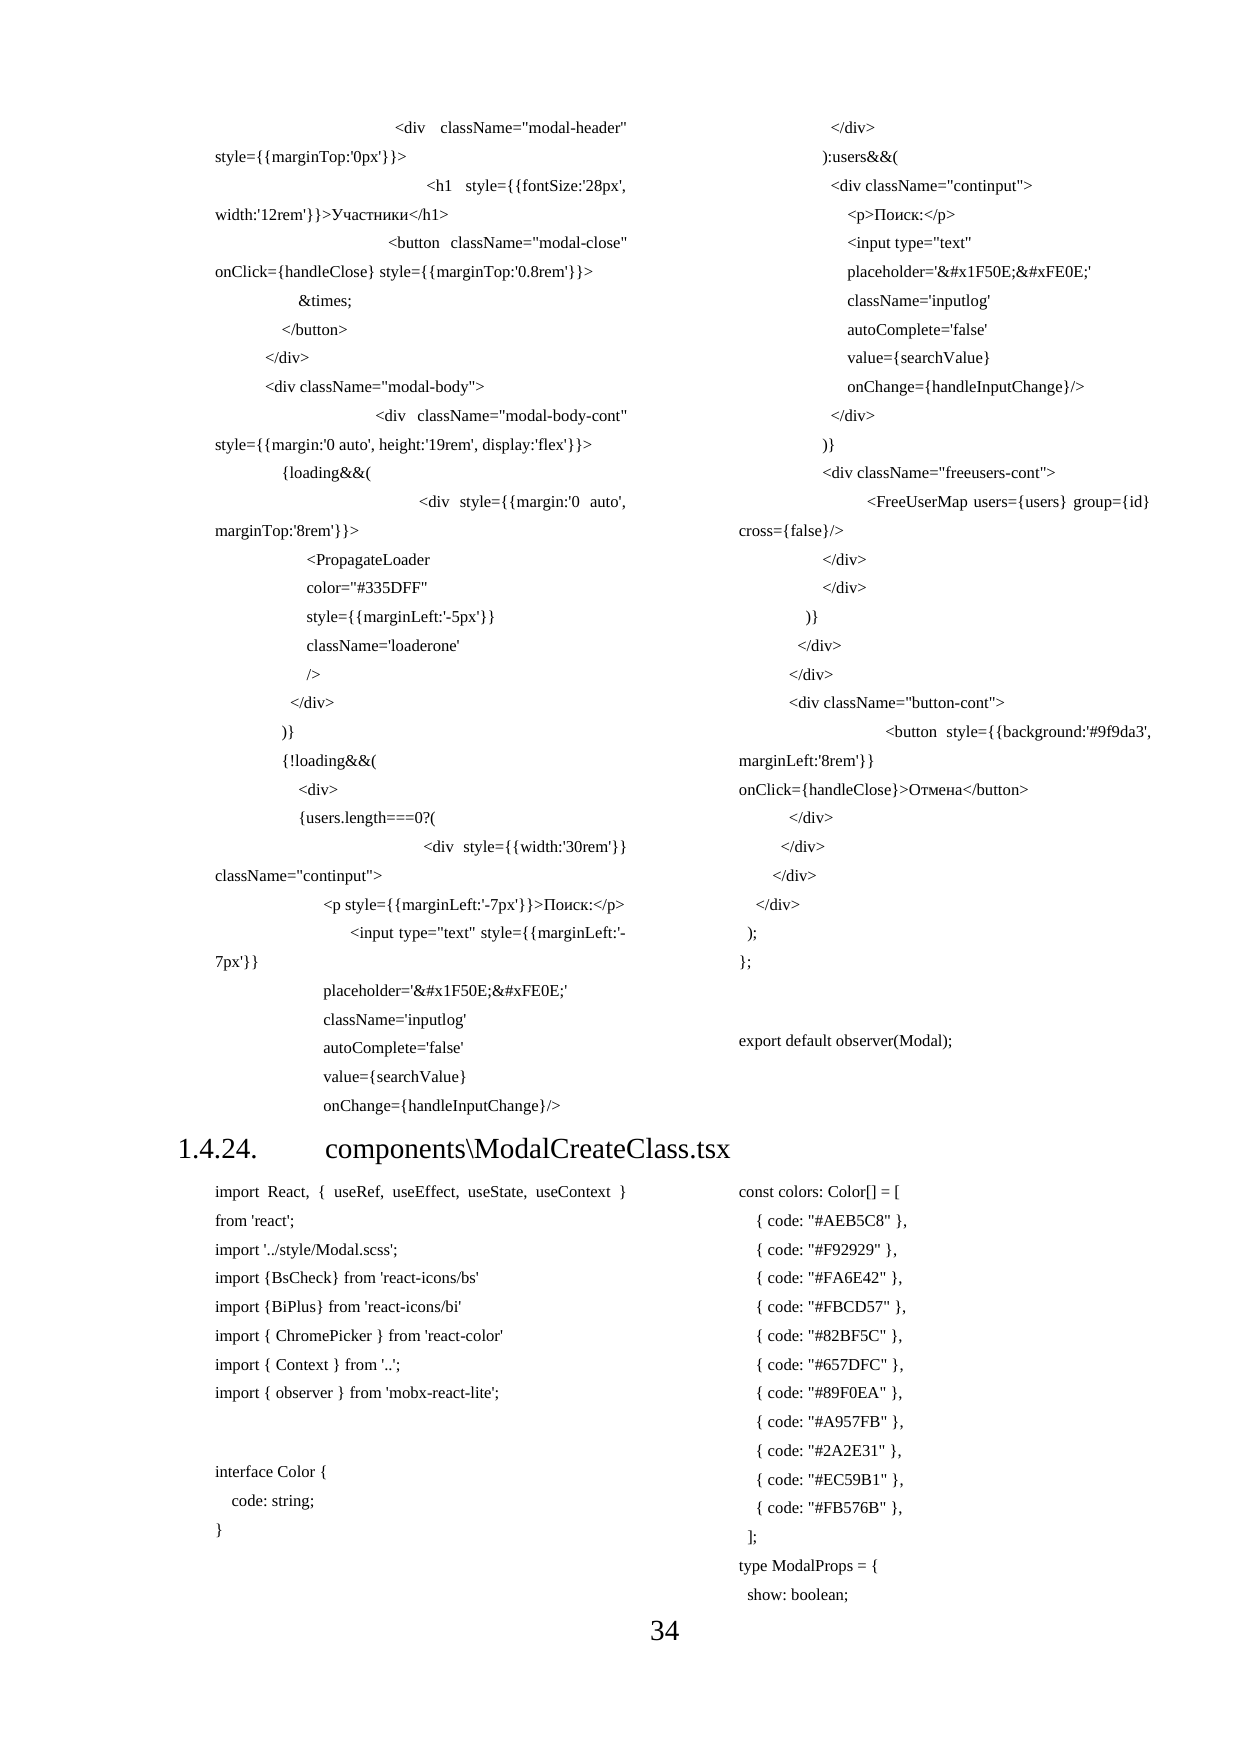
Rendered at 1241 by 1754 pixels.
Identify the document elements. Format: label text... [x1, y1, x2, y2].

text import { observer } from 'mobx-react-lite'; [215, 1383, 627, 1402]
text <PropagateLoader [215, 549, 627, 568]
text </div> [739, 894, 1152, 913]
text autoComplete='false' [215, 1038, 627, 1057]
text ); [739, 923, 1152, 942]
text <div className="button-cont"> [739, 693, 1152, 712]
text { code: "#2A2E31" }, [739, 1441, 1152, 1460]
text <div style={{margin:'0 auto', marginTop:'8rem'}}> [215, 492, 627, 540]
text autoComplete='false' [739, 319, 1152, 338]
text className='loaderone' [215, 636, 627, 655]
text {users.length===0?( [215, 808, 627, 827]
text <input type="text" [739, 233, 1152, 252]
text color="#335DFF" [215, 578, 627, 597]
text ):users&&( [739, 147, 1152, 166]
text </div> [215, 348, 627, 367]
text </div> [739, 664, 1152, 683]
text code: string; [215, 1491, 627, 1510]
text import {BiPlus} from 'react-icons/bi' [215, 1297, 627, 1316]
text import { ChromePicker } from 'react-color' [215, 1326, 627, 1345]
text <p style={{marginLeft:'-7px'}}>Поиск:</p> [215, 894, 627, 913]
text </div> [739, 578, 1152, 597]
text className='inputlog' [215, 1009, 627, 1028]
text <div className="modal-body-cont" style={{margin:'0 auto', height:'19rem', display:'flex'}}> [215, 406, 627, 453]
text </div> [739, 808, 1152, 827]
text </div> [739, 636, 1152, 655]
text { code: "#657DFC" }, [739, 1354, 1152, 1373]
text import {BsCheck} from 'react-icons/bs' [215, 1268, 627, 1287]
text { code: "#FB576B" }, [739, 1498, 1152, 1517]
text placeholder='&#x1F50E;&#xFE0E;' [739, 262, 1152, 281]
text )} [215, 722, 627, 741]
text onChange={handleInputChange}/> [739, 377, 1152, 396]
text </div> [215, 693, 627, 712]
text <div className="freeusers-cont"> [739, 463, 1152, 482]
text onChange={handleInputChange}/> [215, 1096, 627, 1115]
text </div> [739, 118, 1152, 137]
text </div> [739, 866, 1152, 885]
text <input type="text" style={{marginLeft:'-7px'}} [215, 923, 627, 971]
text <div> [215, 779, 627, 798]
text { code: "#AEB5C8" }, [739, 1211, 1152, 1230]
text placeholder='&#x1F50E;&#xFE0E;' [215, 981, 627, 1000]
text type ModalProps = { [739, 1556, 1152, 1575]
text {loading&&( [215, 463, 627, 482]
text <div style={{width:'30rem'}} className="continput"> [215, 837, 627, 885]
text <div className="modal-body"> [215, 377, 627, 396]
text </div> [739, 406, 1152, 425]
text <FreeUserMap users={users} group={id} cross={false}/> [739, 492, 1152, 540]
text { code: "#82BF5C" }, [739, 1326, 1152, 1345]
text )} [739, 607, 1152, 626]
text </div> [739, 837, 1152, 856]
text value={searchValue} [215, 1067, 627, 1086]
text { code: "#FBCD57" }, [739, 1297, 1152, 1316]
text className='inputlog' [739, 291, 1152, 310]
text )} [739, 434, 1152, 453]
text { code: "#A957FB" }, [739, 1412, 1152, 1431]
text <div className="modal-header" style={{marginTop:'0px'}}> [215, 118, 627, 166]
text <button style={{background:'#9f9da3', marginLeft:'8rem'}} onClick={handleClose}>Отмена</button> [739, 722, 1152, 798]
text { code: "#EC59B1" }, [739, 1469, 1152, 1488]
text <div className="continput"> [739, 176, 1152, 195]
text &times; [215, 291, 627, 310]
text import '../style/Modal.scss'; [215, 1239, 627, 1258]
text </button> [215, 319, 627, 338]
text { code: "#FA6E42" }, [739, 1268, 1152, 1287]
text <h1 style={{fontSize:'28px', width:'12rem'}}>Участники</h1> [215, 176, 627, 223]
text ]; [739, 1527, 1152, 1546]
text value={searchValue} [739, 348, 1152, 367]
text export default observer(Modal); [739, 1031, 1152, 1050]
text } [215, 1520, 627, 1539]
text import React, { useRef, useEffect, useState, useContext } from 'react'; [215, 1182, 627, 1230]
text interface Color { [215, 1462, 627, 1481]
text show: boolean; [739, 1584, 1152, 1603]
text { code: "#89F0EA" }, [739, 1383, 1152, 1402]
text <button className="modal-close" onClick={handleClose} style={{marginTop:'0.8rem'}}> [215, 233, 627, 281]
list components\ModalCreateClass.tsx [177, 1132, 1152, 1165]
text }; [739, 952, 1152, 971]
text const colors: Color[] = [ [739, 1182, 1152, 1201]
text <p>Поиск:</p> [739, 204, 1152, 223]
text style={{marginLeft:'-5px'}} [215, 607, 627, 626]
text import { Context } from '..'; [215, 1354, 627, 1373]
text {!loading&&( [215, 751, 627, 770]
text { code: "#F92929" }, [739, 1239, 1152, 1258]
text </div> [739, 549, 1152, 568]
text /> [215, 664, 627, 683]
